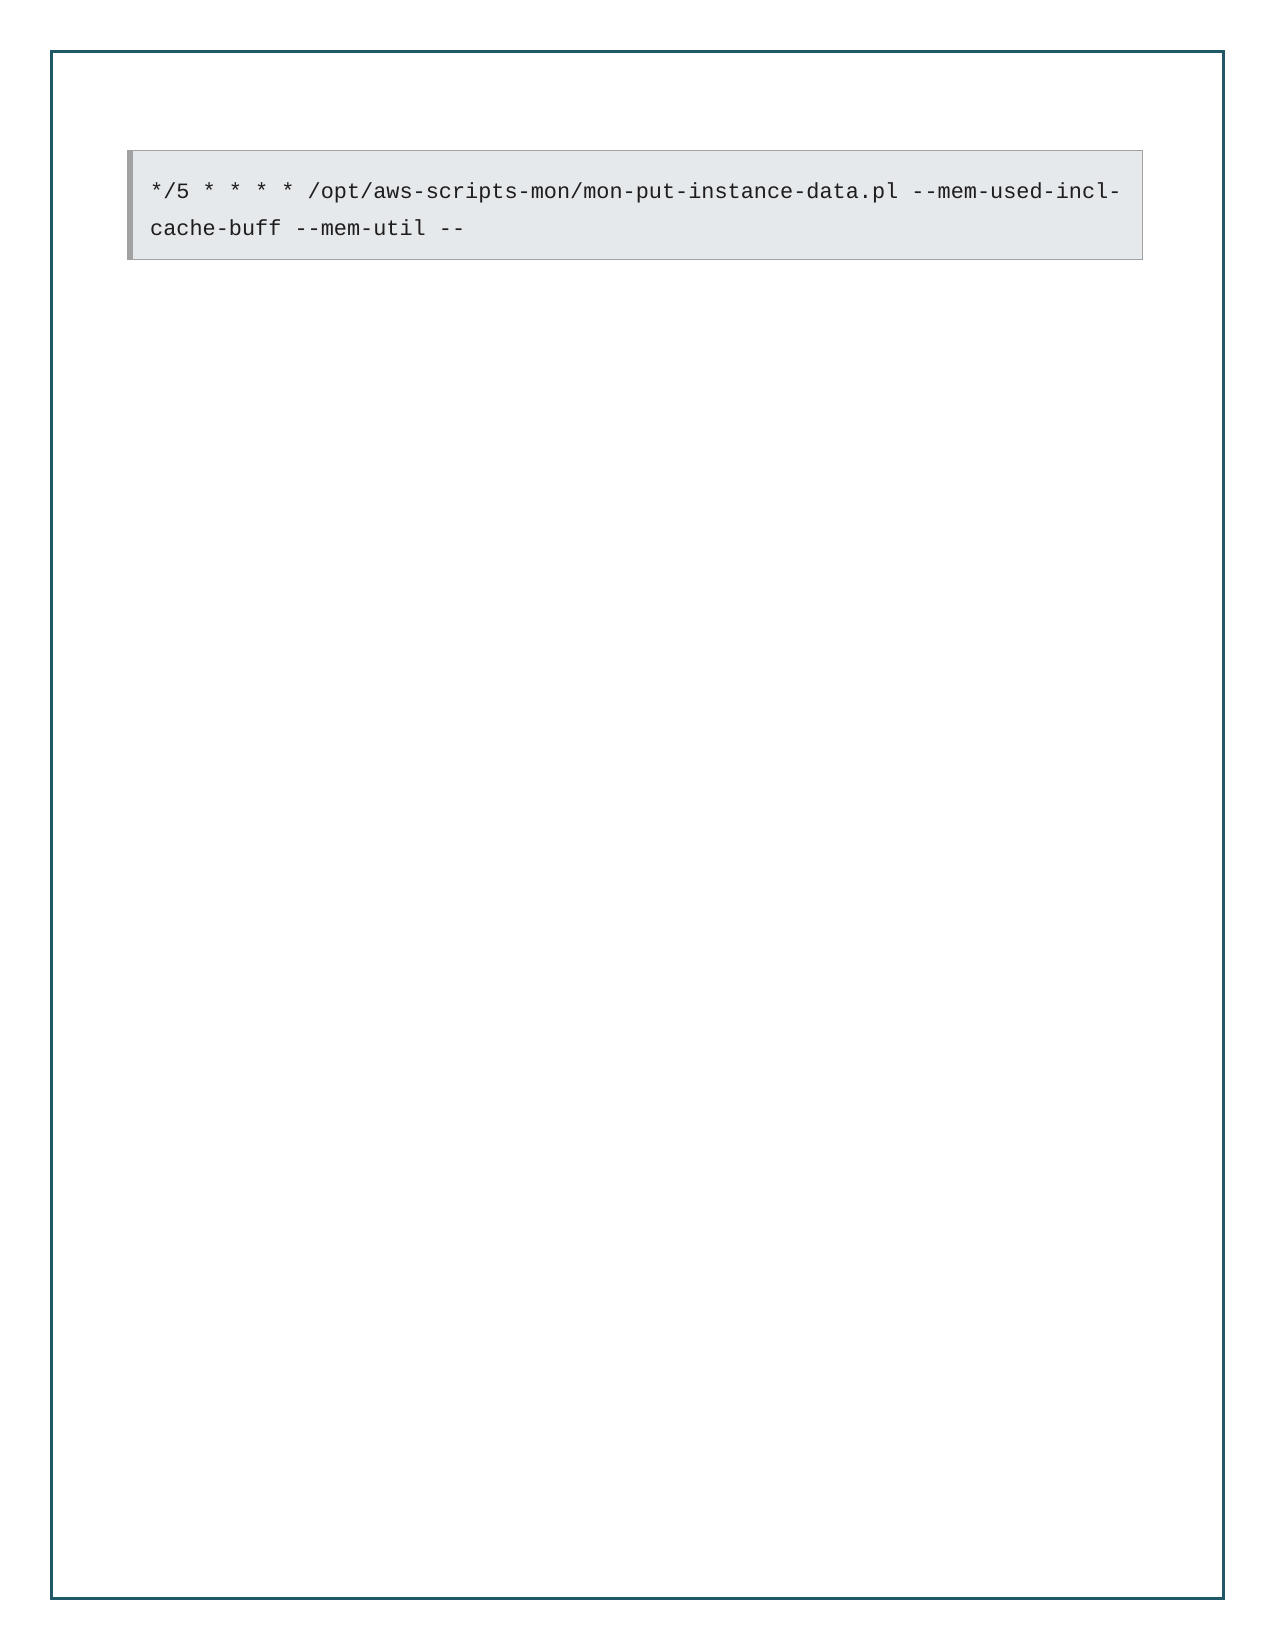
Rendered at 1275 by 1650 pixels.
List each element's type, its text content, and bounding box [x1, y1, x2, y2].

text */5 * * * * /opt/aws-scripts-mon/mon-put-instance-data.pl --mem-used-incl-cache-buff --mem-util -- [133, 151, 1142, 259]
